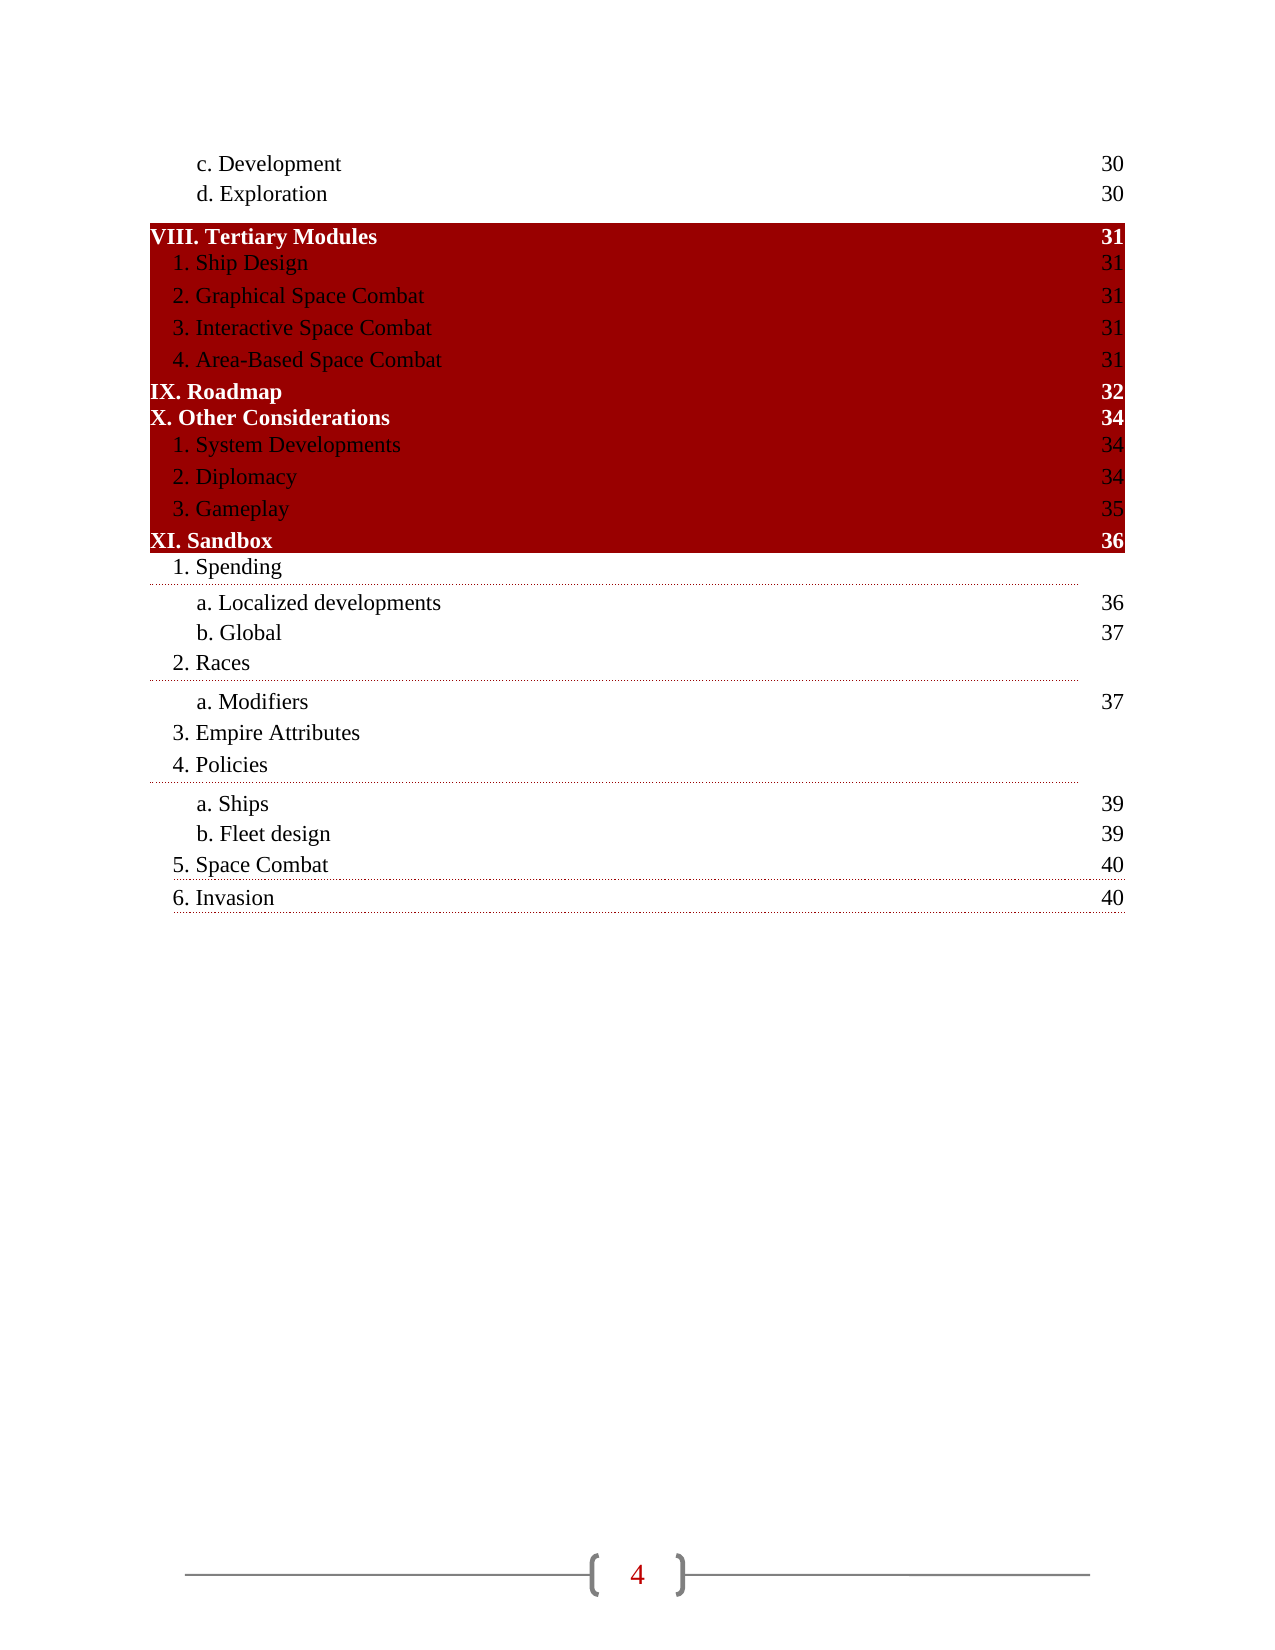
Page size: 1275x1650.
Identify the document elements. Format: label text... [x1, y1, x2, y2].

text IX. Roadmap 32 [150, 249, 1125, 404]
text 3. Interactive Space Combat 31 [172, 314, 1125, 342]
text 4. Policies 38 [172, 751, 1078, 779]
text 4. Area-Based Space Combat 31 [172, 346, 1125, 375]
text 1. Ship Design 31 [172, 249, 1125, 278]
text 2. Graphical Space Combat 31 [172, 282, 1125, 310]
text 1. System Developments 34 [172, 431, 1125, 459]
text 6. Invasion 40 [172, 884, 1125, 913]
text 5. Space Combat 40 [172, 851, 1125, 880]
text X. Other Considerations 34 [150, 404, 1125, 431]
text a. Ships 39 [196, 719, 1125, 817]
text VIII. Tertiary Modules 31 [150, 223, 1125, 249]
text 2. Races 37 [172, 649, 1078, 678]
text a. Localized developments 36 [196, 553, 1125, 615]
text XI. Sandbox 36 [150, 431, 1125, 553]
text a. Modifiers 37 [196, 649, 1125, 715]
text b. Global 37 [196, 619, 1125, 645]
text c. Development 30 [196, 150, 1125, 176]
text d. Exploration 30 [196, 180, 1125, 207]
text 3. Empire Attributes 37 [172, 719, 1078, 747]
text 2. Diplomacy 34 [172, 463, 1125, 491]
text 3. Gameplay 35 [172, 495, 1125, 524]
text 1. Spending 36 [172, 553, 1078, 582]
text b. Fleet design 39 [196, 821, 1125, 847]
